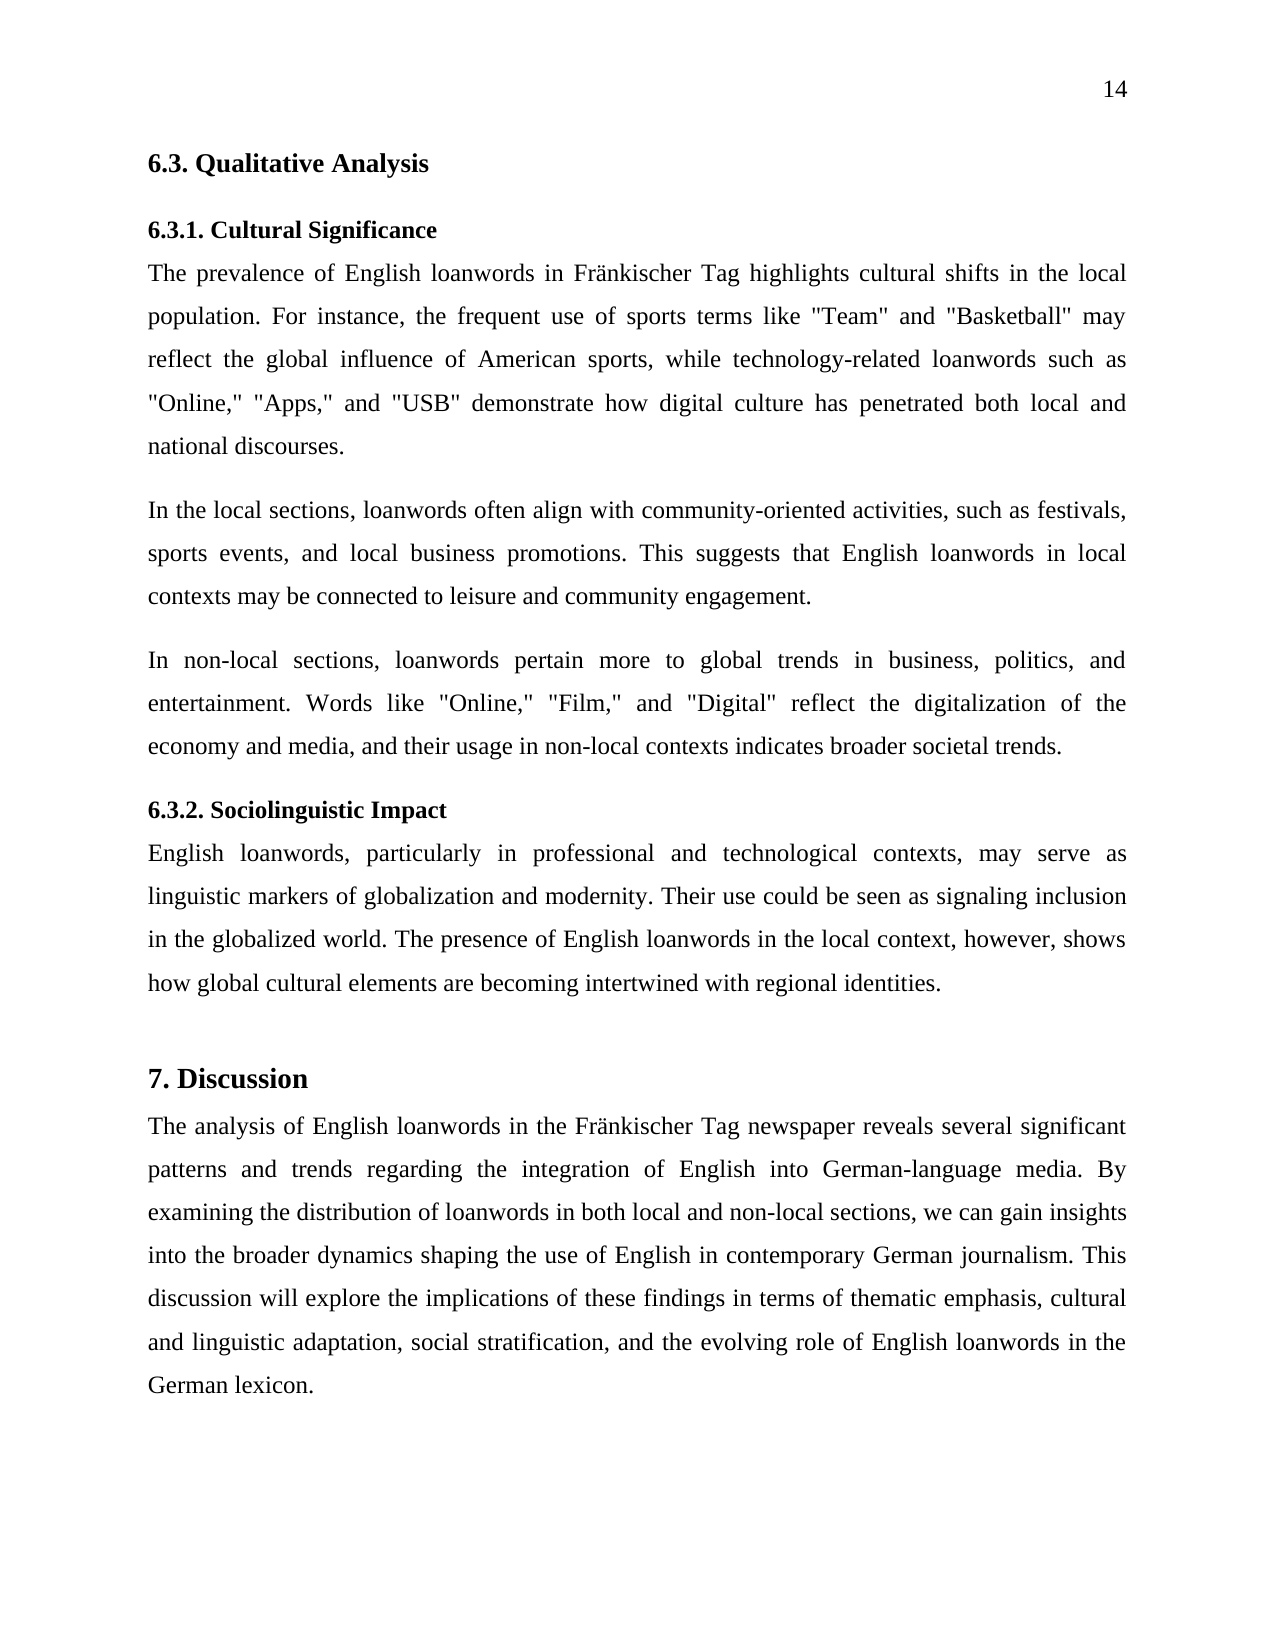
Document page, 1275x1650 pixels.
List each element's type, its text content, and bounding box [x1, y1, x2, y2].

subtitle 7. Discussion [148, 1061, 1127, 1094]
text The analysis of English loanwords in the Fränkischer Tag newspaper reveals several significant patterns and trends regarding the integration of English into German-language media. By examining the distribution of loanwords in both local and non-local sections, we can gain insights into the broader dynamics shaping the use of English in contemporary German journalism. This discussion will explore the implications of these findings in terms of thematic emphasis, cultural and linguistic adaptation, social stratification, and the evolving role of English loanwords in the German lexicon. [148, 1111, 1127, 1398]
text In the local sections, loanwords often align with community-oriented activities, such as festivals, sports events, and local business promotions. This suggests that English loanwords in local contexts may be connected to leisure and community engagement. [148, 495, 1127, 610]
subtitle 6.3. Qualitative Analysis [148, 148, 1127, 179]
text English loanwords, particularly in professional and technological contexts, may serve as linguistic markers of globalization and modernity. Their use could be seen as signaling inclusion in the globalized world. The presence of English loanwords in the local context, however, shows how global cultural elements are becoming intertwined with regional identities. [148, 838, 1127, 996]
subtitle 6.3.2. Sociolinguistic Impact [148, 795, 1127, 824]
text In non-local sections, loanwords pertain more to global trends in business, politics, and entertainment. Words like "Online," "Film," and "Digital" reflect the digitalization of the economy and media, and their usage in non-local contexts indicates broader societal trends. [148, 645, 1127, 760]
subtitle 6.3.1. Cultural Significance [148, 215, 1127, 244]
text The prevalence of English loanwords in Fränkischer Tag highlights cultural shifts in the local population. For instance, the frequent use of sports terms like "Team" and "Basketball" may reflect the global influence of American sports, while technology-related loanwords such as "Online," "Apps," and "USB" demonstrate how digital culture has penetrated both local and national discourses. [148, 258, 1127, 459]
